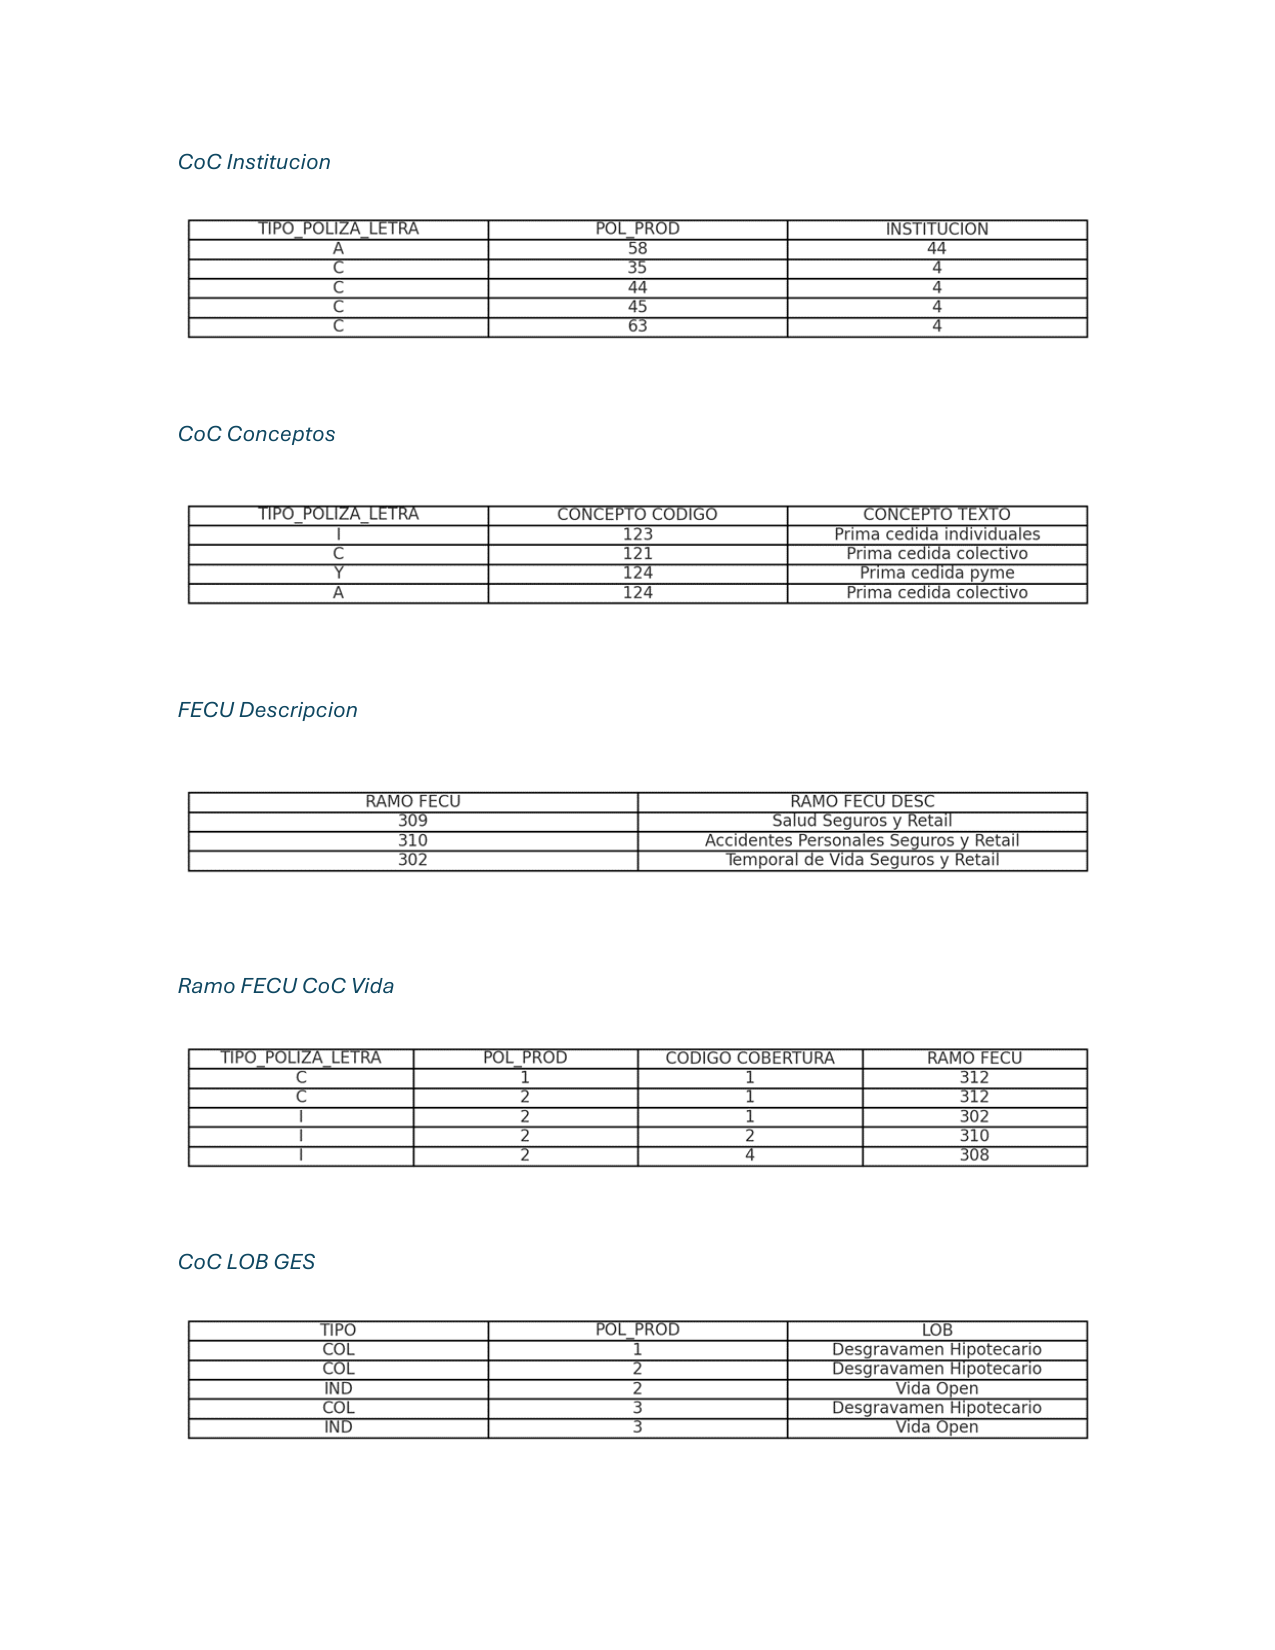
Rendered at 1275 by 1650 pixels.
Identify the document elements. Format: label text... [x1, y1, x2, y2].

picture [177, 453, 1098, 656]
picture [177, 1006, 1098, 1209]
subtitle CoC Conceptos [177, 419, 1098, 448]
picture [177, 730, 1098, 933]
subtitle Ramo FECU CoC Vida [177, 972, 1098, 1000]
picture [177, 177, 1098, 380]
subtitle CoC LOB GES [177, 1248, 1098, 1278]
subtitle FECU Descripcion [177, 696, 1098, 724]
picture [177, 1278, 1098, 1481]
subtitle CoC Institucion [177, 148, 1098, 177]
